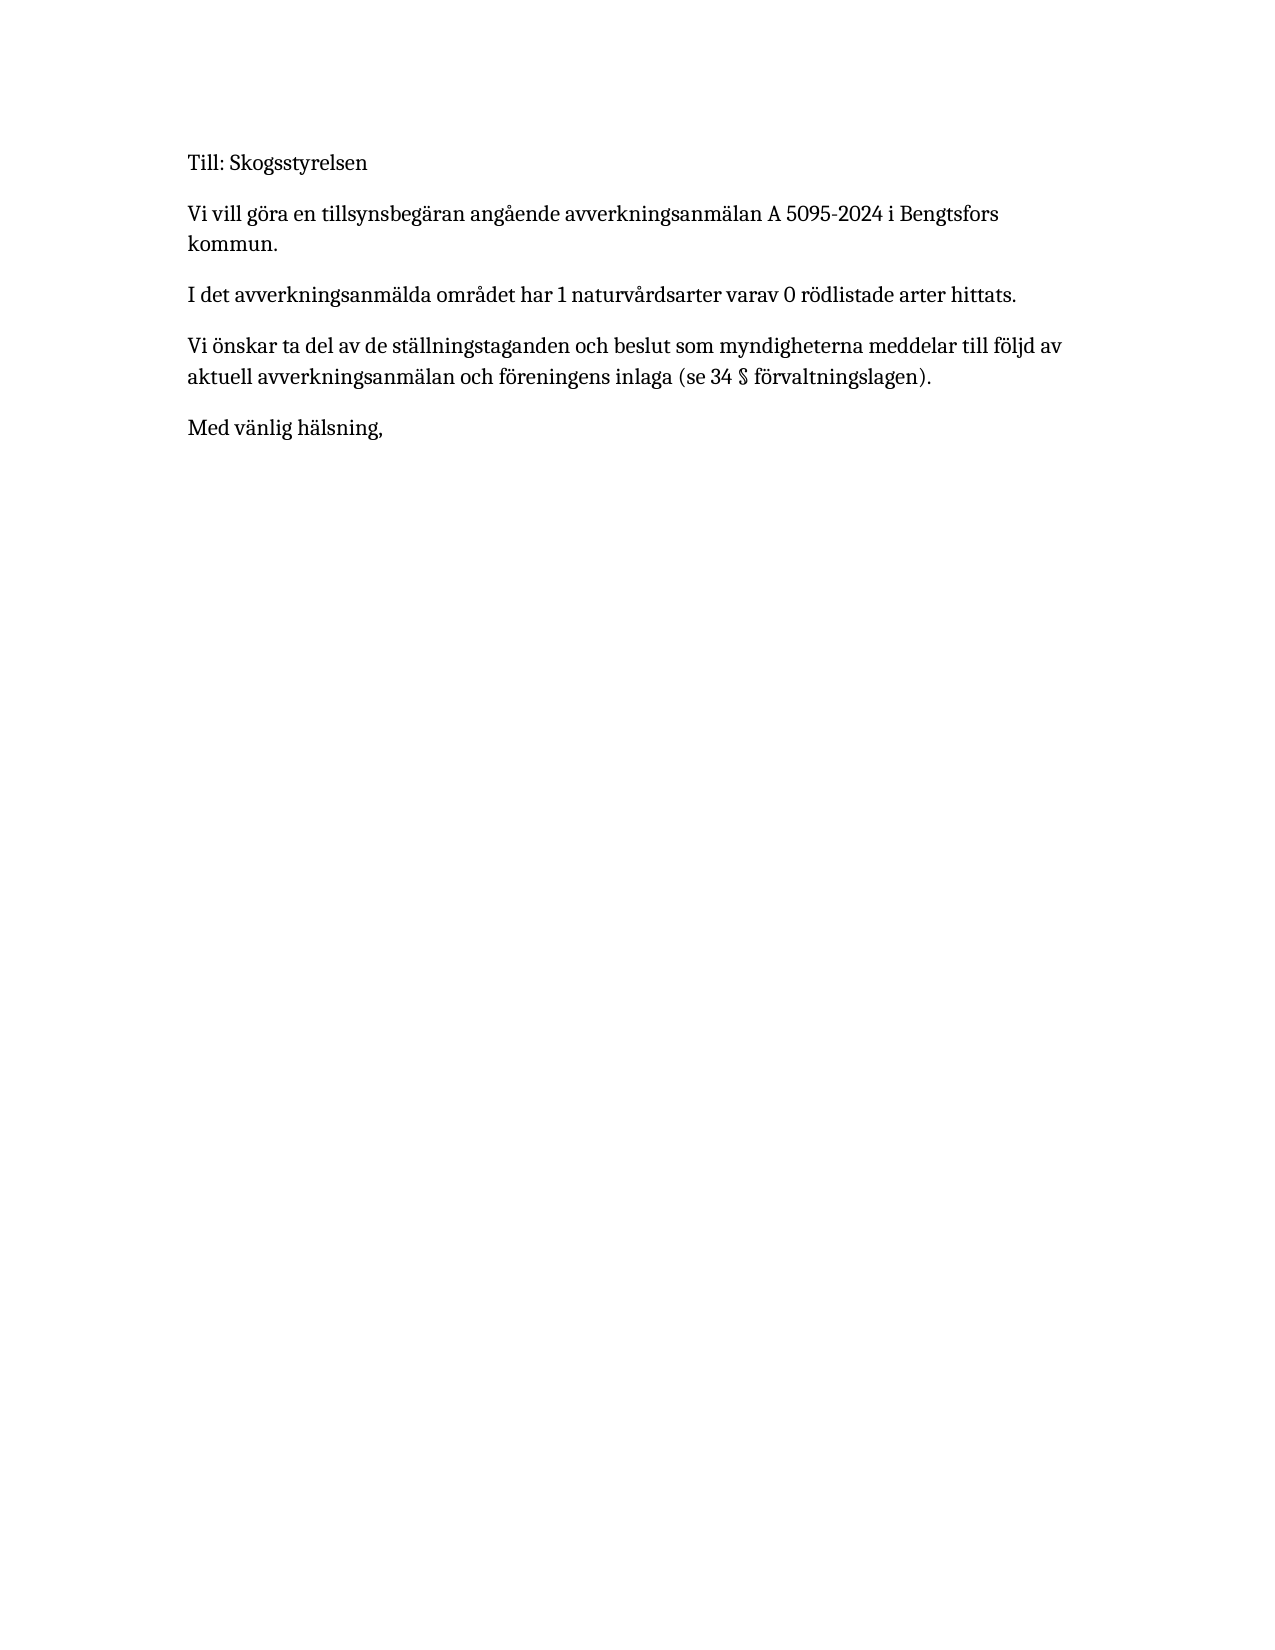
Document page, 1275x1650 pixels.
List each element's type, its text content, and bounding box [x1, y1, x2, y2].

text Till: Skogsstyrelsen [187, 150, 1087, 176]
text I det avverkningsanmälda området har 1 naturvårdsarter varav 0 rödlistade arter hittats. [187, 282, 1087, 309]
text Vi önskar ta del av de ställningstaganden och beslut som myndigheterna meddelar till följd av aktuell avverkningsanmälan och föreningens inlaga (se 34 § förvaltningslagen). [187, 333, 1087, 390]
text Vi vill göra en tillsynsbegäran angående avverkningsanmälan A 5095-2024 i Bengtsfors kommun. [187, 201, 1087, 258]
text Med vänlig hälsning, [187, 414, 1087, 471]
